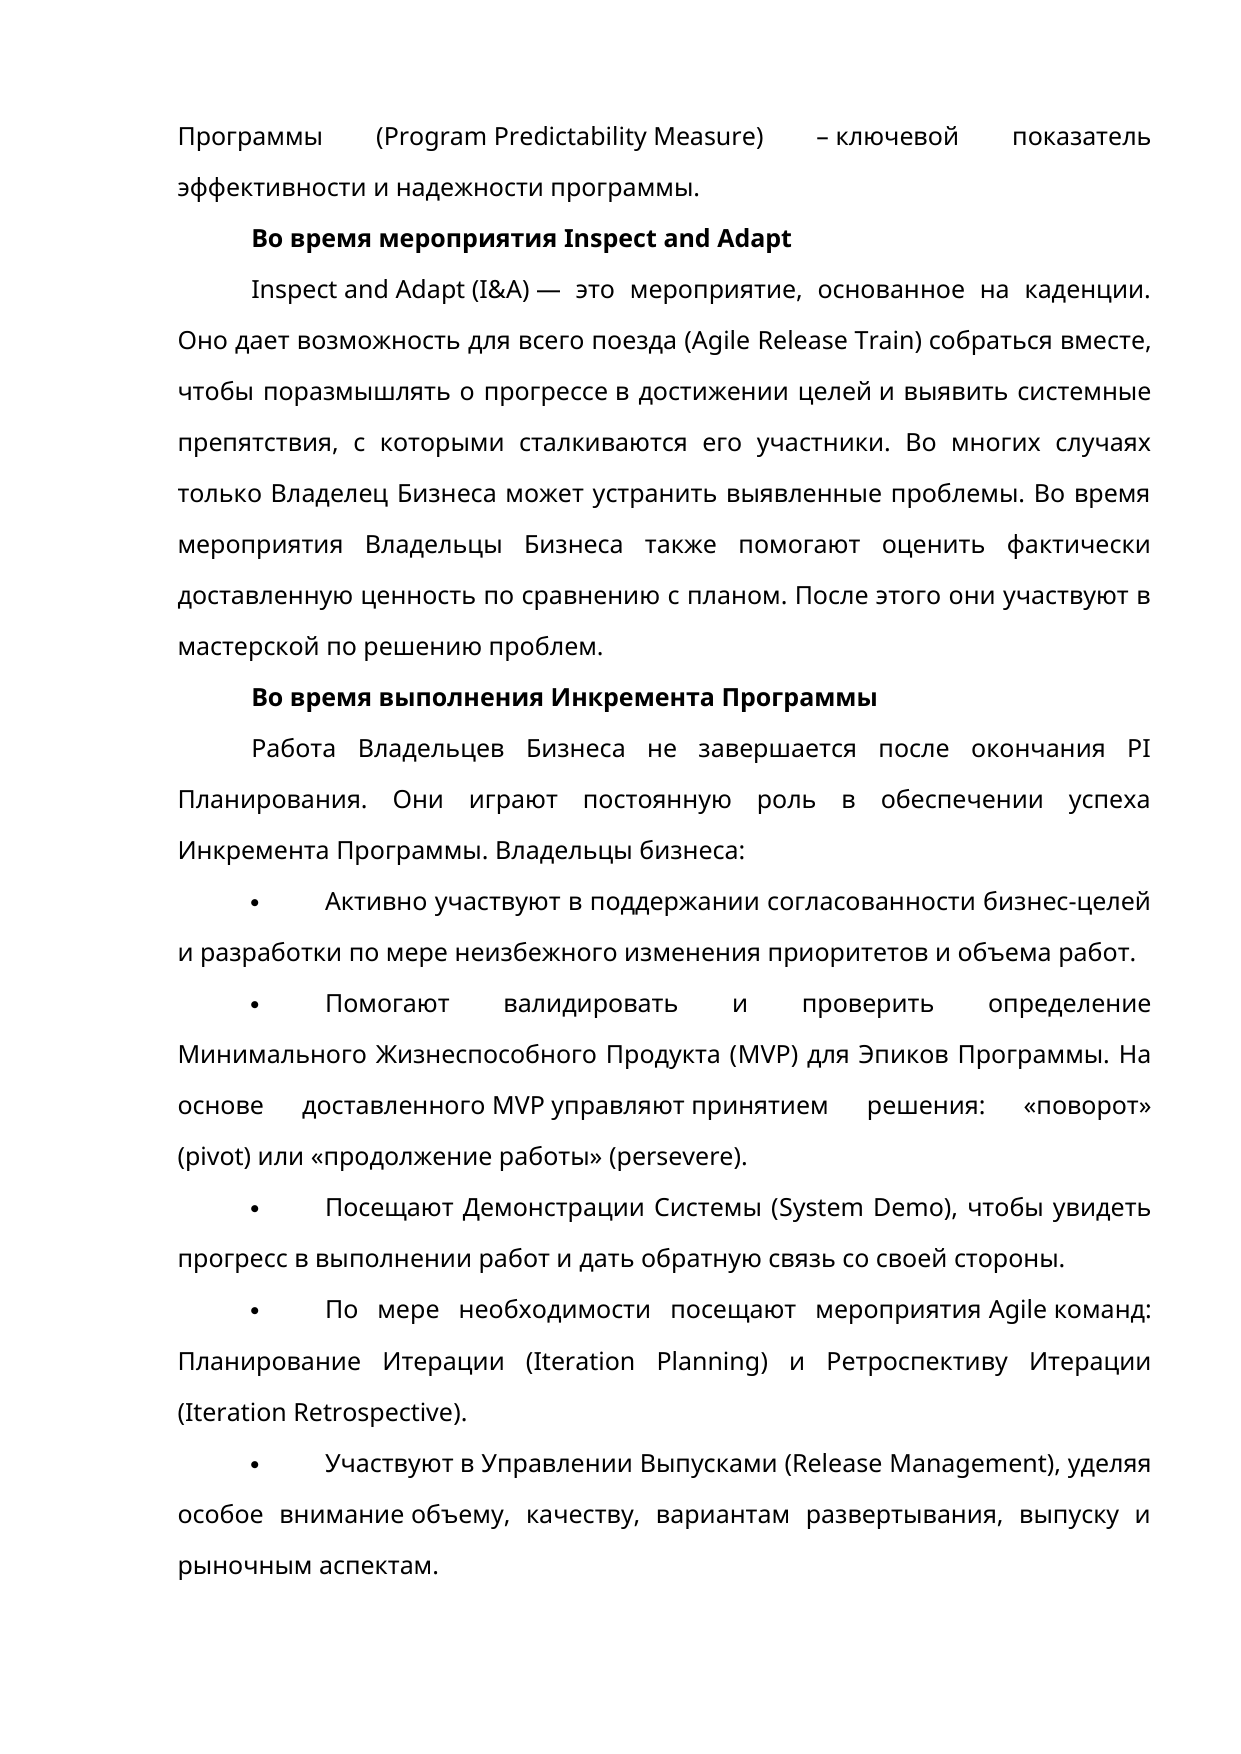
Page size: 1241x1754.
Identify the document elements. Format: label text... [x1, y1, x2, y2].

subtitle Во время выполнения Инкремента Программы [177, 679, 1152, 714]
text Inspect and Adapt (I&A) — это мероприятие, основанное на каденции. Оно дает возможность для всего поезда (Agile Release Train) собраться вместе, чтобы поразмышлять о прогрессе в достижении целей и выявить системные препятствия, с которыми сталкиваются его участники. Во многих случаях только Владелец Бизнеса может устранить выявленные проблемы. Во время мероприятия Владельцы Бизнеса также помогают оценить фактически доставленную ценность по сравнению с планом. После этого они участвуют в мастерской по решению проблем. [177, 271, 1152, 663]
list Активно участвуют в поддержании согласованности бизнес-целей и разработки по мере неизбежного изменения приоритетов и объема работ. [177, 884, 1152, 969]
list Посещают Демонстрации Системы (System Demo), чтобы увидеть прогресс в выполнении работ и дать обратную связь со своей стороны. [177, 1190, 1152, 1275]
text Работа Владельцев Бизнеса не завершается после окончания PI Планирования. Они играют постоянную роль в обеспечении успеха Инкремента Программы. Владельцы бизнеса: [177, 731, 1152, 867]
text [177, 118, 1152, 203]
list Помогают валидировать и проверить определение Минимального Жизнеспособного Продукта (MVP) для Эпиков Программы. На основе доставленного MVP управляют принятием решения: «поворот» (pivot) или «продолжение работы» (persevere). [177, 986, 1152, 1173]
list По мере необходимости посещают мероприятия Agile команд: Планирование Итерации (Iteration Planning) и Ретроспективу Итерации (Iteration Retrospective). [177, 1292, 1152, 1428]
subtitle Во время мероприятия Inspect and Adapt [177, 220, 1152, 254]
list Участвуют в Управлении Выпусками (Release Management), уделяя особое внимание объему, качеству, вариантам развертывания, выпуску и рыночным аспектам. [177, 1445, 1152, 1581]
